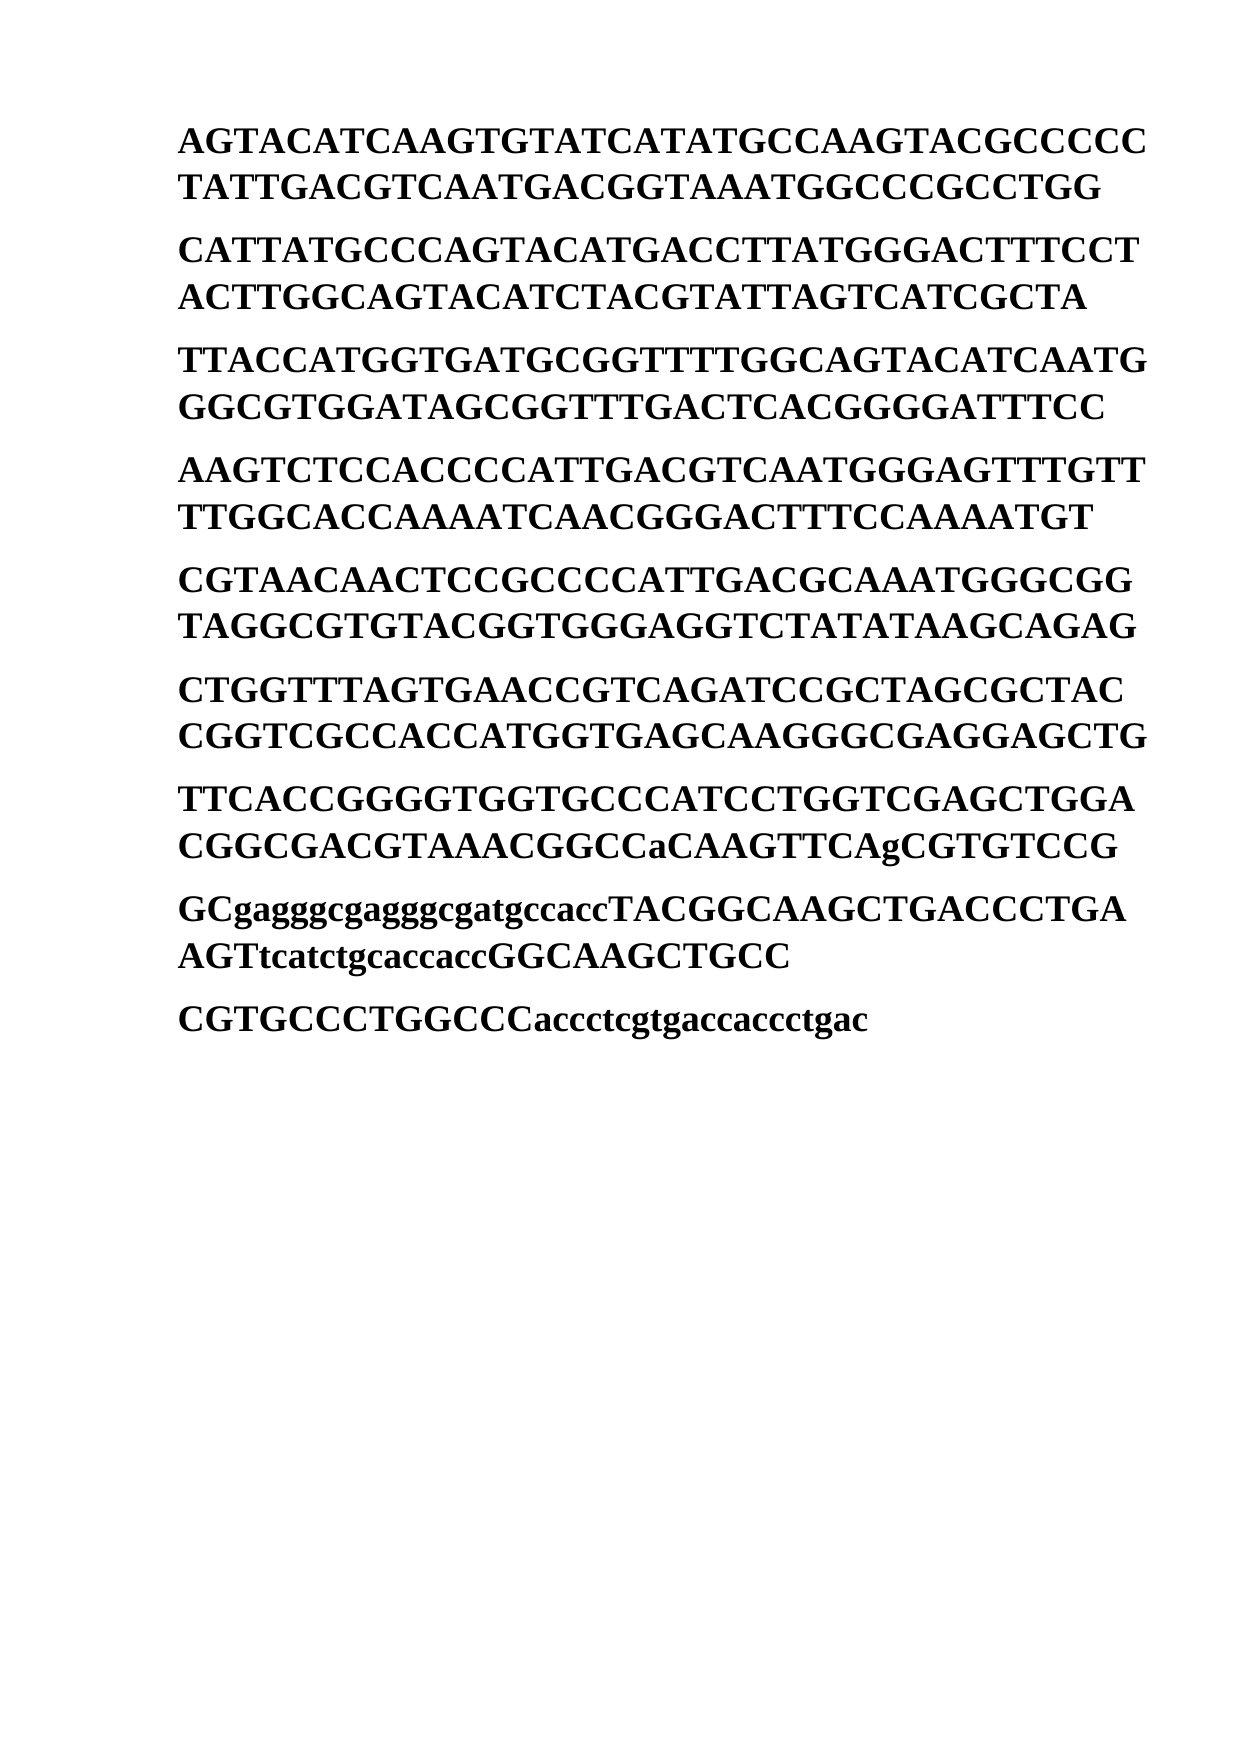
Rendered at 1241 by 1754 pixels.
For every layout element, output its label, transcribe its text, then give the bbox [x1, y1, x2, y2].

text AAGTCTCCACCCCATTGACGTCAATGGGAGTTTGTTTTGGCACCAAAATCAACGGGACTTTCCAAAATGT [177, 447, 1152, 537]
text GCgagggcgagggcgatgccaccTACGGCAAGCTGACCCTGAAGTtcatctgcaccaccGGCAAGCTGCC [177, 887, 1152, 976]
text AGTACATCAAGTGTATCATATGCCAAGTACGCCCCCTATTGACGTCAATGACGGTAAATGGCCCGCCTGG [177, 118, 1152, 208]
text TTACCATGGTGATGCGGTTTTGGCAGTACATCAATGGGCGTGGATAGCGGTTTGACTCACGGGGATTTCC [177, 338, 1152, 427]
text TTCACCGGGGTGGTGCCCATCCTGGTCGAGCTGGACGGCGACGTAAACGGCCaCAAGTTCAgCGTGTCCG [177, 777, 1152, 867]
text CGTAACAACTCCGCCCCATTGACGCAAATGGGCGGTAGGCGTGTACGGTGGGAGGTCTATATAAGCAGAG [177, 557, 1152, 647]
text CGTGCCCTGGCCCaccctcgtgaccaccctgac [177, 996, 1152, 1039]
text CATTATGCCCAGTACATGACCTTATGGGACTTTCCTACTTGGCAGTACATCTACGTATTAGTCATCGCTA [177, 228, 1152, 318]
text CTGGTTTAGTGAACCGTCAGATCCGCTAGCGCTACCGGTCGCCACCATGGTGAGCAAGGGCGAGGAGCTG [177, 667, 1152, 757]
